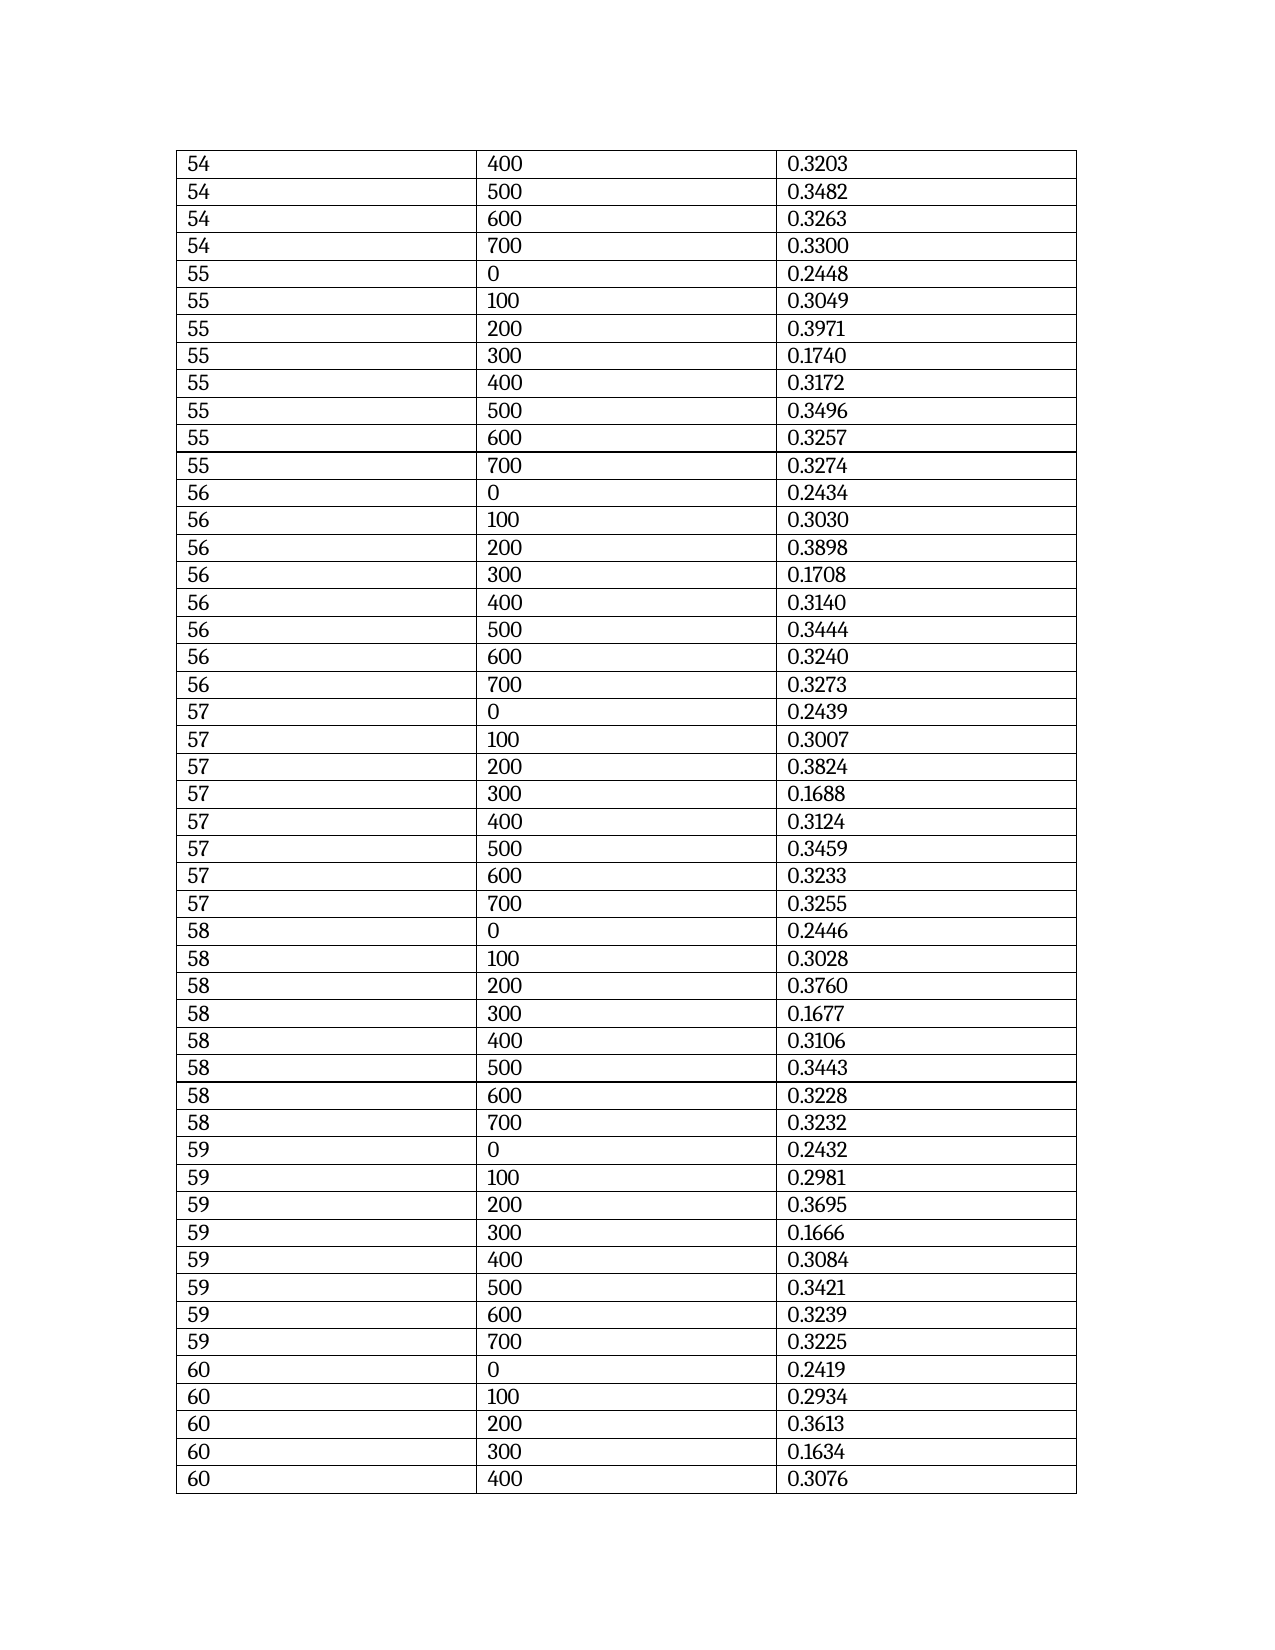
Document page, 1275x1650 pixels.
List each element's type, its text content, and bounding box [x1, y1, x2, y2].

table_cell 58 [177, 1110, 476, 1136]
table_cell 600 [477, 644, 776, 671]
table_cell 0.3824 [777, 754, 1076, 780]
table_cell 59 [177, 1302, 476, 1328]
table_cell 700 [477, 672, 776, 698]
table_cell 56 [177, 672, 476, 698]
table_cell 59 [177, 1274, 476, 1301]
table_cell 400 [477, 1028, 776, 1054]
table_cell 58 [177, 973, 476, 999]
table_cell 0.3076 [777, 1466, 1076, 1492]
table_cell 0.3444 [777, 617, 1076, 643]
table_cell 0.3240 [777, 644, 1076, 671]
table_cell 0.3257 [777, 425, 1076, 451]
table_cell 58 [177, 946, 476, 972]
table_cell 0.3140 [777, 589, 1076, 616]
table_cell 54 [177, 233, 476, 259]
table_cell 56 [177, 535, 476, 561]
table_cell 500 [477, 179, 776, 205]
table_cell 700 [477, 453, 776, 479]
table_cell 59 [177, 1329, 476, 1355]
table_cell 700 [477, 891, 776, 917]
table_cell 500 [477, 617, 776, 643]
table_cell 55 [177, 425, 476, 451]
table_cell 0 [477, 699, 776, 725]
table_cell 55 [177, 398, 476, 424]
table_cell 0.2446 [777, 918, 1076, 944]
table_cell 55 [177, 315, 476, 342]
table_cell 0.3898 [777, 535, 1076, 561]
table_cell 58 [177, 1083, 476, 1109]
table_cell 0 [477, 918, 776, 944]
table_cell 400 [477, 151, 776, 177]
table_cell 500 [477, 836, 776, 862]
table_cell 0.3106 [777, 1028, 1076, 1054]
table_cell 0.3263 [777, 206, 1076, 232]
table_cell 0.1677 [777, 1000, 1076, 1027]
table_cell 0.3049 [777, 288, 1076, 314]
table_cell 0.3300 [777, 233, 1076, 259]
table_cell 200 [477, 754, 776, 780]
table_cell 200 [477, 1411, 776, 1438]
table_cell 700 [477, 1329, 776, 1355]
table_cell 0.3613 [777, 1411, 1076, 1438]
table_cell 0.2434 [777, 480, 1076, 506]
table_cell 56 [177, 507, 476, 533]
table_cell 58 [177, 1055, 476, 1081]
table_cell 600 [477, 863, 776, 890]
table_cell 0.3971 [777, 315, 1076, 342]
table_cell 55 [177, 288, 476, 314]
table_cell 400 [477, 370, 776, 397]
table_cell 0.1634 [777, 1439, 1076, 1465]
table_cell 0.3496 [777, 398, 1076, 424]
table_cell 57 [177, 726, 476, 753]
table_cell 0.3233 [777, 863, 1076, 890]
table_cell 60 [177, 1466, 476, 1492]
table_cell 57 [177, 863, 476, 890]
table_cell 0.2934 [777, 1384, 1076, 1410]
table_cell 100 [477, 1165, 776, 1191]
table_cell 55 [177, 343, 476, 369]
table_cell 0.3124 [777, 809, 1076, 835]
table_cell 600 [477, 1083, 776, 1109]
table_cell 100 [477, 726, 776, 753]
table_cell 600 [477, 1302, 776, 1328]
table_cell 56 [177, 617, 476, 643]
table_cell 56 [177, 589, 476, 616]
table_cell 0.3225 [777, 1329, 1076, 1355]
table_cell 0.3443 [777, 1055, 1076, 1081]
table_cell 58 [177, 1028, 476, 1054]
table_cell 400 [477, 589, 776, 616]
table_cell 100 [477, 1384, 776, 1410]
table_cell 200 [477, 973, 776, 999]
table_cell 0 [477, 1137, 776, 1164]
table_cell 300 [477, 562, 776, 588]
table_cell 0.3007 [777, 726, 1076, 753]
table_cell 54 [177, 151, 476, 177]
table_cell 55 [177, 261, 476, 287]
table_cell 0.3030 [777, 507, 1076, 533]
table_cell 0.1688 [777, 781, 1076, 807]
table_cell 54 [177, 206, 476, 232]
table_cell 600 [477, 425, 776, 451]
table_cell 0.3760 [777, 973, 1076, 999]
table_cell 54 [177, 179, 476, 205]
table_cell 400 [477, 1247, 776, 1273]
table_cell 300 [477, 1439, 776, 1465]
table_cell 56 [177, 562, 476, 588]
table_cell 400 [477, 809, 776, 835]
table_cell 0 [477, 480, 776, 506]
table_cell 57 [177, 891, 476, 917]
table_cell 0.2419 [777, 1356, 1076, 1383]
table_cell 59 [177, 1165, 476, 1191]
table_cell 0 [477, 261, 776, 287]
table_cell 60 [177, 1356, 476, 1383]
table_cell 57 [177, 754, 476, 780]
table_cell 100 [477, 946, 776, 972]
table_cell 57 [177, 699, 476, 725]
table_cell 0.3028 [777, 946, 1076, 972]
table_cell 700 [477, 1110, 776, 1136]
table_cell 59 [177, 1192, 476, 1218]
table_cell 59 [177, 1247, 476, 1273]
table_cell 0.1708 [777, 562, 1076, 588]
table_cell 60 [177, 1439, 476, 1465]
table_cell 0.3232 [777, 1110, 1076, 1136]
table_cell 0.1740 [777, 343, 1076, 369]
table_cell 0.2448 [777, 261, 1076, 287]
table_cell 58 [177, 1000, 476, 1027]
table_cell 57 [177, 836, 476, 862]
table_cell 57 [177, 781, 476, 807]
table_cell 0.3255 [777, 891, 1076, 917]
table_cell 55 [177, 370, 476, 397]
table_cell 0.3239 [777, 1302, 1076, 1328]
table_cell 0.2981 [777, 1165, 1076, 1191]
table_cell 56 [177, 644, 476, 671]
table_cell 55 [177, 453, 476, 479]
table_cell 500 [477, 1055, 776, 1081]
table_cell 56 [177, 480, 476, 506]
table_cell 0.1666 [777, 1220, 1076, 1246]
table_cell 57 [177, 809, 476, 835]
table_cell 0.3273 [777, 672, 1076, 698]
table_cell 0.3695 [777, 1192, 1076, 1218]
table_cell 200 [477, 315, 776, 342]
table_cell 0.3228 [777, 1083, 1076, 1109]
table_cell 0.3084 [777, 1247, 1076, 1273]
table_cell 58 [177, 918, 476, 944]
table_cell 0.3482 [777, 179, 1076, 205]
table_cell 100 [477, 288, 776, 314]
table_cell 0.3172 [777, 370, 1076, 397]
table_cell 200 [477, 1192, 776, 1218]
table_cell 0.2432 [777, 1137, 1076, 1164]
table_cell 59 [177, 1137, 476, 1164]
table_cell 400 [477, 1466, 776, 1492]
table_cell 60 [177, 1384, 476, 1410]
table_cell 500 [477, 1274, 776, 1301]
table_cell 0.3459 [777, 836, 1076, 862]
table_cell 60 [177, 1411, 476, 1438]
table_cell 300 [477, 343, 776, 369]
table_cell 300 [477, 1220, 776, 1246]
table_cell 0.3274 [777, 453, 1076, 479]
table_cell 300 [477, 1000, 776, 1027]
table_cell 600 [477, 206, 776, 232]
table_cell 0.3203 [777, 151, 1076, 177]
table_cell 700 [477, 233, 776, 259]
table_cell 100 [477, 507, 776, 533]
table_cell 0 [477, 1356, 776, 1383]
table_cell 500 [477, 398, 776, 424]
table_cell 0.2439 [777, 699, 1076, 725]
table_cell 300 [477, 781, 776, 807]
table_cell 59 [177, 1220, 476, 1246]
table_cell 0.3421 [777, 1274, 1076, 1301]
table_cell 200 [477, 535, 776, 561]
